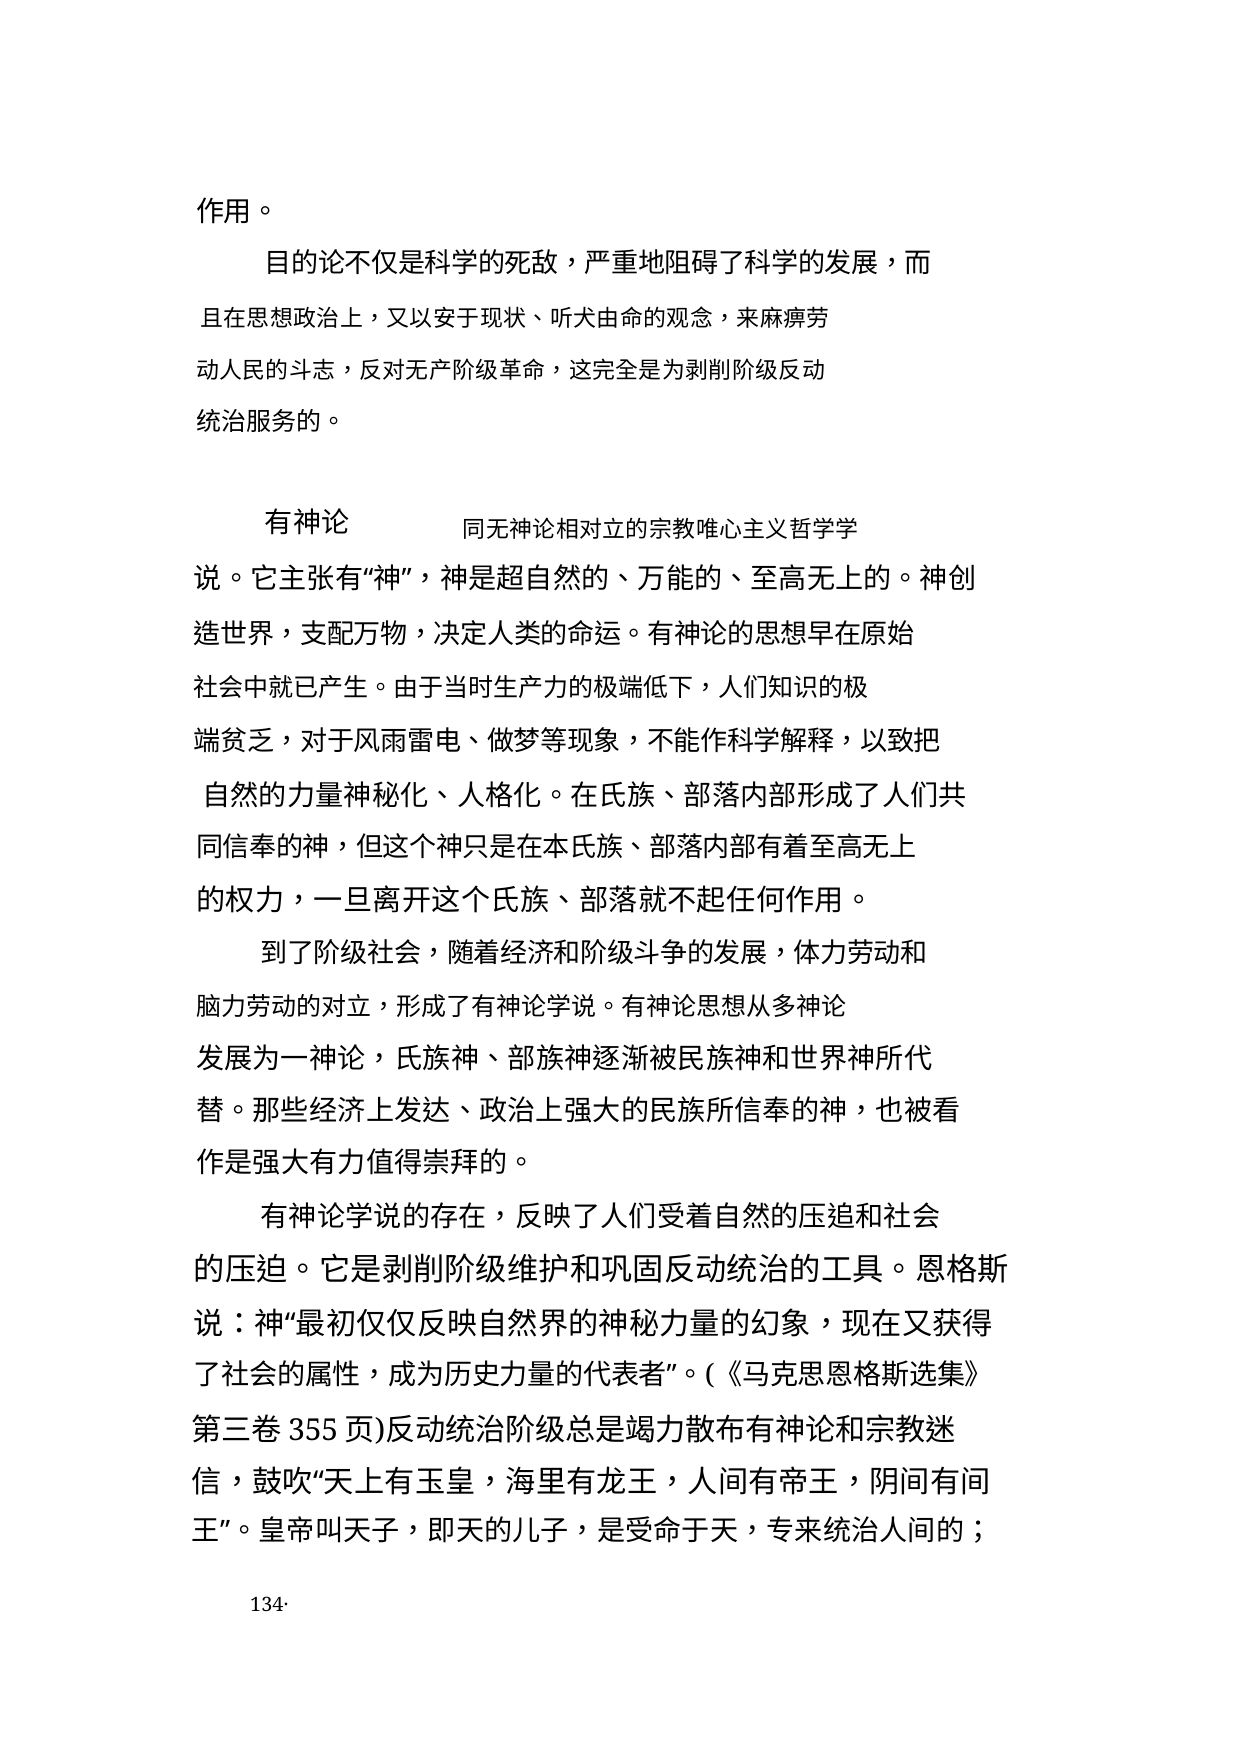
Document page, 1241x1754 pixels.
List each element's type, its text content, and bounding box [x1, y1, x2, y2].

text 目的论不仅是科学的死敌，严重地阻碍了科学的发展，而 [264, 252, 1042, 278]
text 王”。皇帝叫天子，即天的儿子，是受命于天，专来统治人间的； [192, 1518, 1134, 1547]
text 同无神论相对立的宗教唯心主义哲学学 [462, 518, 919, 542]
text 且在思想政治上，又以安于现状、听犬由命的观念，来麻痹劳 [200, 308, 925, 331]
text 动人民的斗志，反对无产阶级革命，这完全是为剥削阶级反动 [196, 360, 925, 383]
text 替。那些经济上发达、政治上强大的民族所信奉的神，也被看 [196, 1097, 1083, 1126]
text 说。它主张有“神”，神是超自然的、万能的、至高无上的。神创 [194, 566, 1136, 594]
text 的压迫。它是剥削阶级维护和巩固反动统治的工具。恩格斯 [194, 1256, 1136, 1287]
text 的权力，一旦离开这个氏族、部落就不起任何作用。 [196, 887, 1083, 917]
text 社会中就已产生。由于当时生产力的极端低下，人们知识的极 [194, 677, 1136, 702]
text 脑力劳动的对立，形成了有神论学说。有神论思想从多神论 [196, 995, 1083, 1020]
text 到了阶级社会，随着经济和阶级斗争的发展，体力劳动和 [260, 941, 1083, 968]
text 作用。 [196, 199, 1042, 227]
text 134· [250, 1595, 330, 1615]
text 第三卷355页)反动统治阶级总是竭力散布有神论和宗教迷 [192, 1416, 1134, 1446]
text 有神论 [264, 510, 392, 538]
text 说：神“最初仅仅反映自然界的神秘力量的幻象，现在又获得 [194, 1310, 1136, 1340]
text 有神论学说的存在，反映了人们受着自然的压追和社会 [260, 1204, 1042, 1232]
text 造世界，支配万物，决定人类的命运。有神论的思想早在原始 [194, 622, 1136, 649]
text 发展为一神论，氏族神、部族神逐渐被民族神和世界神所代 [196, 1045, 1083, 1074]
text 作是强大有力值得崇拜的。 [196, 1149, 1083, 1178]
text 信，鼓吹“天上有玉皇，海里有龙王，人间有帝王，阴间有间 [192, 1468, 1134, 1499]
text 同信奉的神，但这个神只是在本氏族、部落内部有着至高无上 [196, 835, 1083, 862]
text 自然的力量神秘化、人格化。在氏族、部落内部形成了人们共 [202, 783, 1083, 811]
text 统治服务的。 [196, 410, 925, 435]
text 了社会的属性，成为历史力量的代表者”。(《马克思恩格斯选集》 [194, 1362, 1136, 1390]
text 端贫乏，对于风雨雷电、做梦等现象，不能作科学解释，以致把 [194, 729, 1136, 755]
